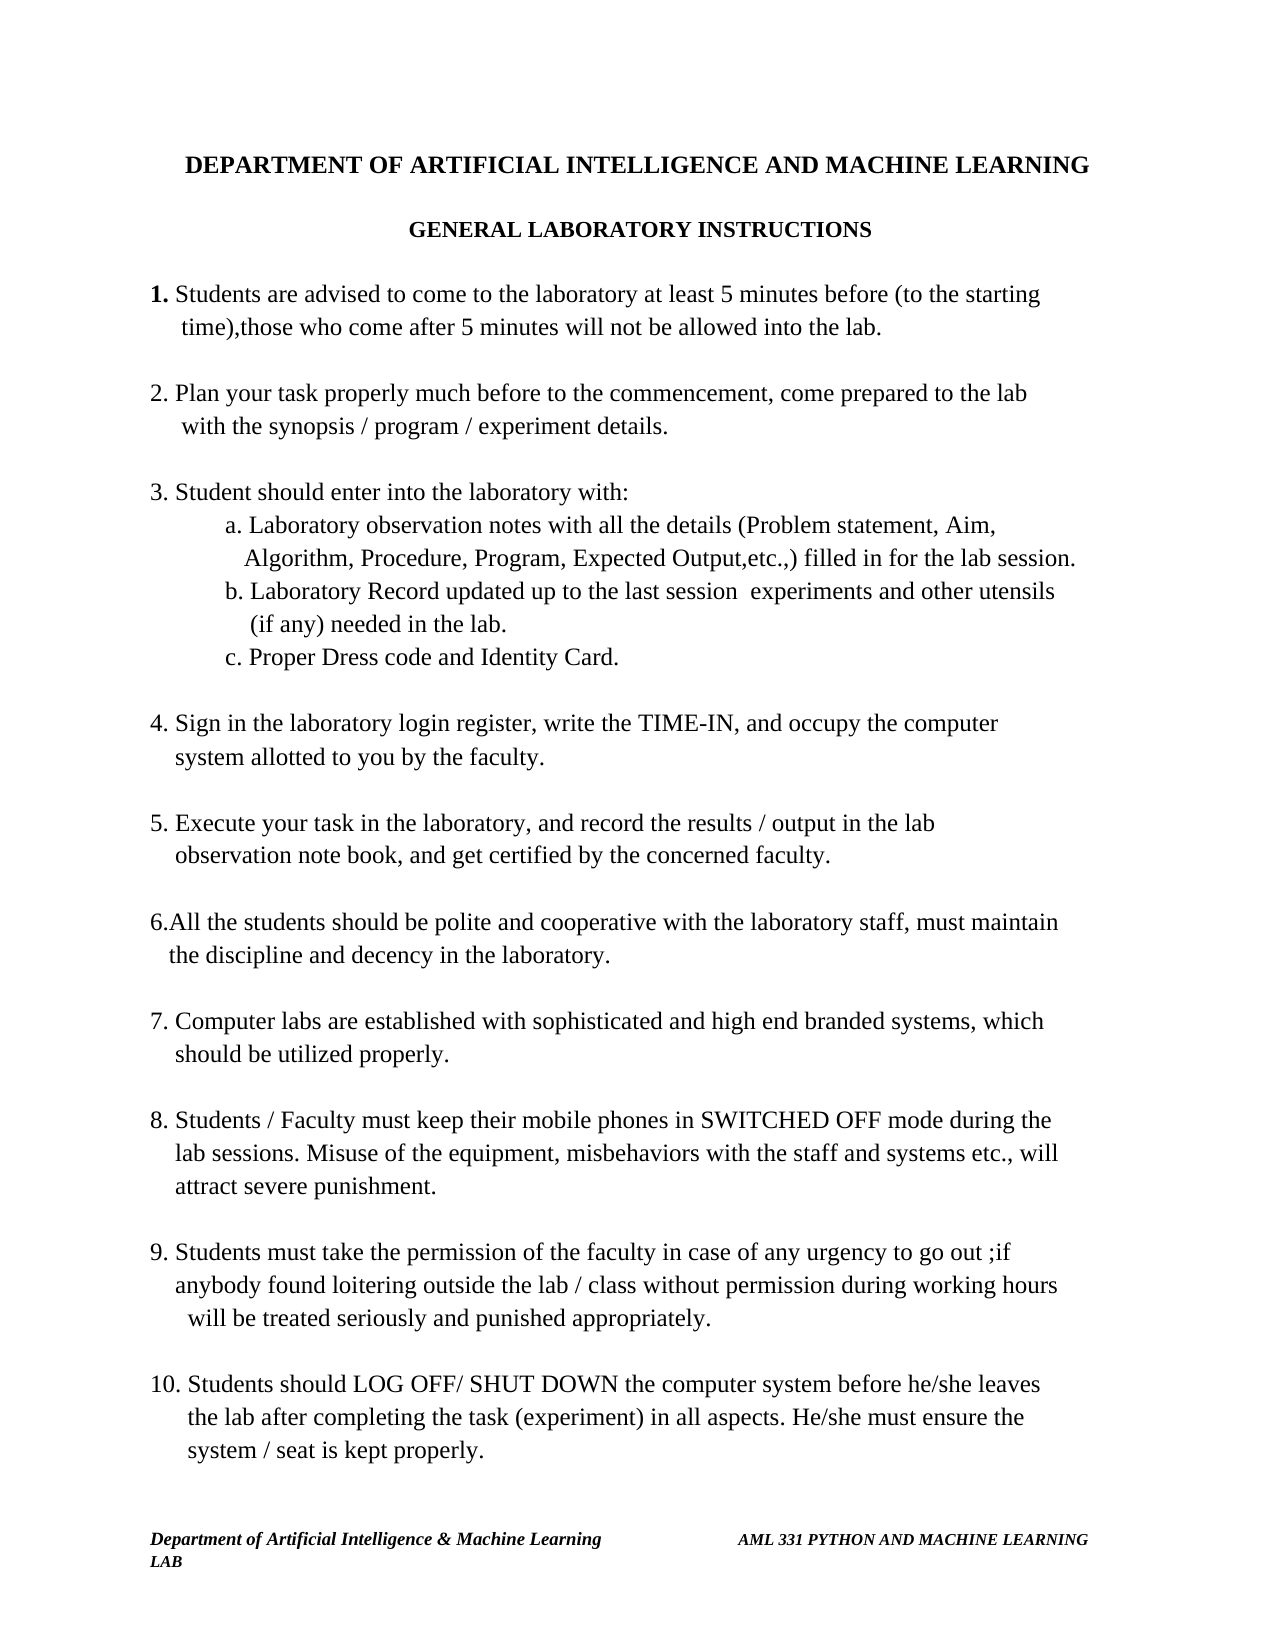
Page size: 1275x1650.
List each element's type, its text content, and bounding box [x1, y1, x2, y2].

text 7. Computer labs are established with sophisticated and high end branded systems, which [150, 1006, 1125, 1034]
text time),those who come after 5 minutes will not be allowed into the lab. [150, 312, 1125, 341]
text attract severe punishment. [150, 1171, 1125, 1199]
text 10. Students should LOG OFF/ SHUT DOWN the computer system before he/she leaves [150, 1369, 1125, 1398]
text c. Proper Dress code and Identity Card. [225, 642, 1125, 671]
text 5. Execute your task in the laboratory, and record the results / output in the lab [150, 808, 1125, 836]
text b. Laboratory Record updated up to the last session experiments and other utensils [150, 576, 1125, 605]
text GENERAL LABORATORY INSTRUCTIONS [150, 216, 1125, 242]
text the discipline and decency in the laboratory. [150, 940, 1125, 968]
text 3. Student should enter into the laboratory with: [150, 477, 1125, 506]
text 1. Students are advised to come to the laboratory at least 5 minutes before (to the starting [150, 279, 1125, 308]
text anybody found loitering outside the lab / class without permission during working hours [150, 1270, 1125, 1299]
text system / seat is kept properly. [150, 1435, 1125, 1464]
text 4. Sign in the laboratory login register, write the TIME-IN, and occupy the computer [150, 708, 1125, 737]
text 6.All the students should be polite and cooperative with the laboratory staff, must maintain [150, 907, 1125, 935]
text (if any) needed in the lab. [225, 609, 1125, 638]
text the lab after completing the task (experiment) in all aspects. He/she must ensure the [150, 1402, 1125, 1431]
text system allotted to you by the faculty. [150, 742, 1125, 770]
text will be treated seriously and punished appropriately. [150, 1303, 1125, 1332]
text with the synopsis / program / experiment details. [150, 411, 1125, 440]
text 2. Plan your task properly much before to the commencement, come prepared to the lab [150, 378, 1125, 407]
text 8. Students / Faculty must keep their mobile phones in SWITCHED OFF mode during the [150, 1105, 1125, 1133]
text DEPARTMENT OF ARTIFICIAL INTELLIGENCE AND MACHINE LEARNING [150, 150, 1125, 179]
text a. Laboratory observation notes with all the details (Problem statement, Aim, [150, 510, 1125, 539]
text should be utilized properly. [150, 1039, 1125, 1067]
text observation note book, and get certified by the concerned faculty. [150, 841, 1125, 869]
text 9. Students must take the permission of the faculty in case of any urgency to go out ;if [150, 1237, 1125, 1266]
text Algorithm, Procedure, Program, Expected Output,etc.,) filled in for the lab session. [225, 543, 1125, 572]
text lab sessions. Misuse of the equipment, misbehaviors with the staff and systems etc., will [150, 1138, 1125, 1167]
